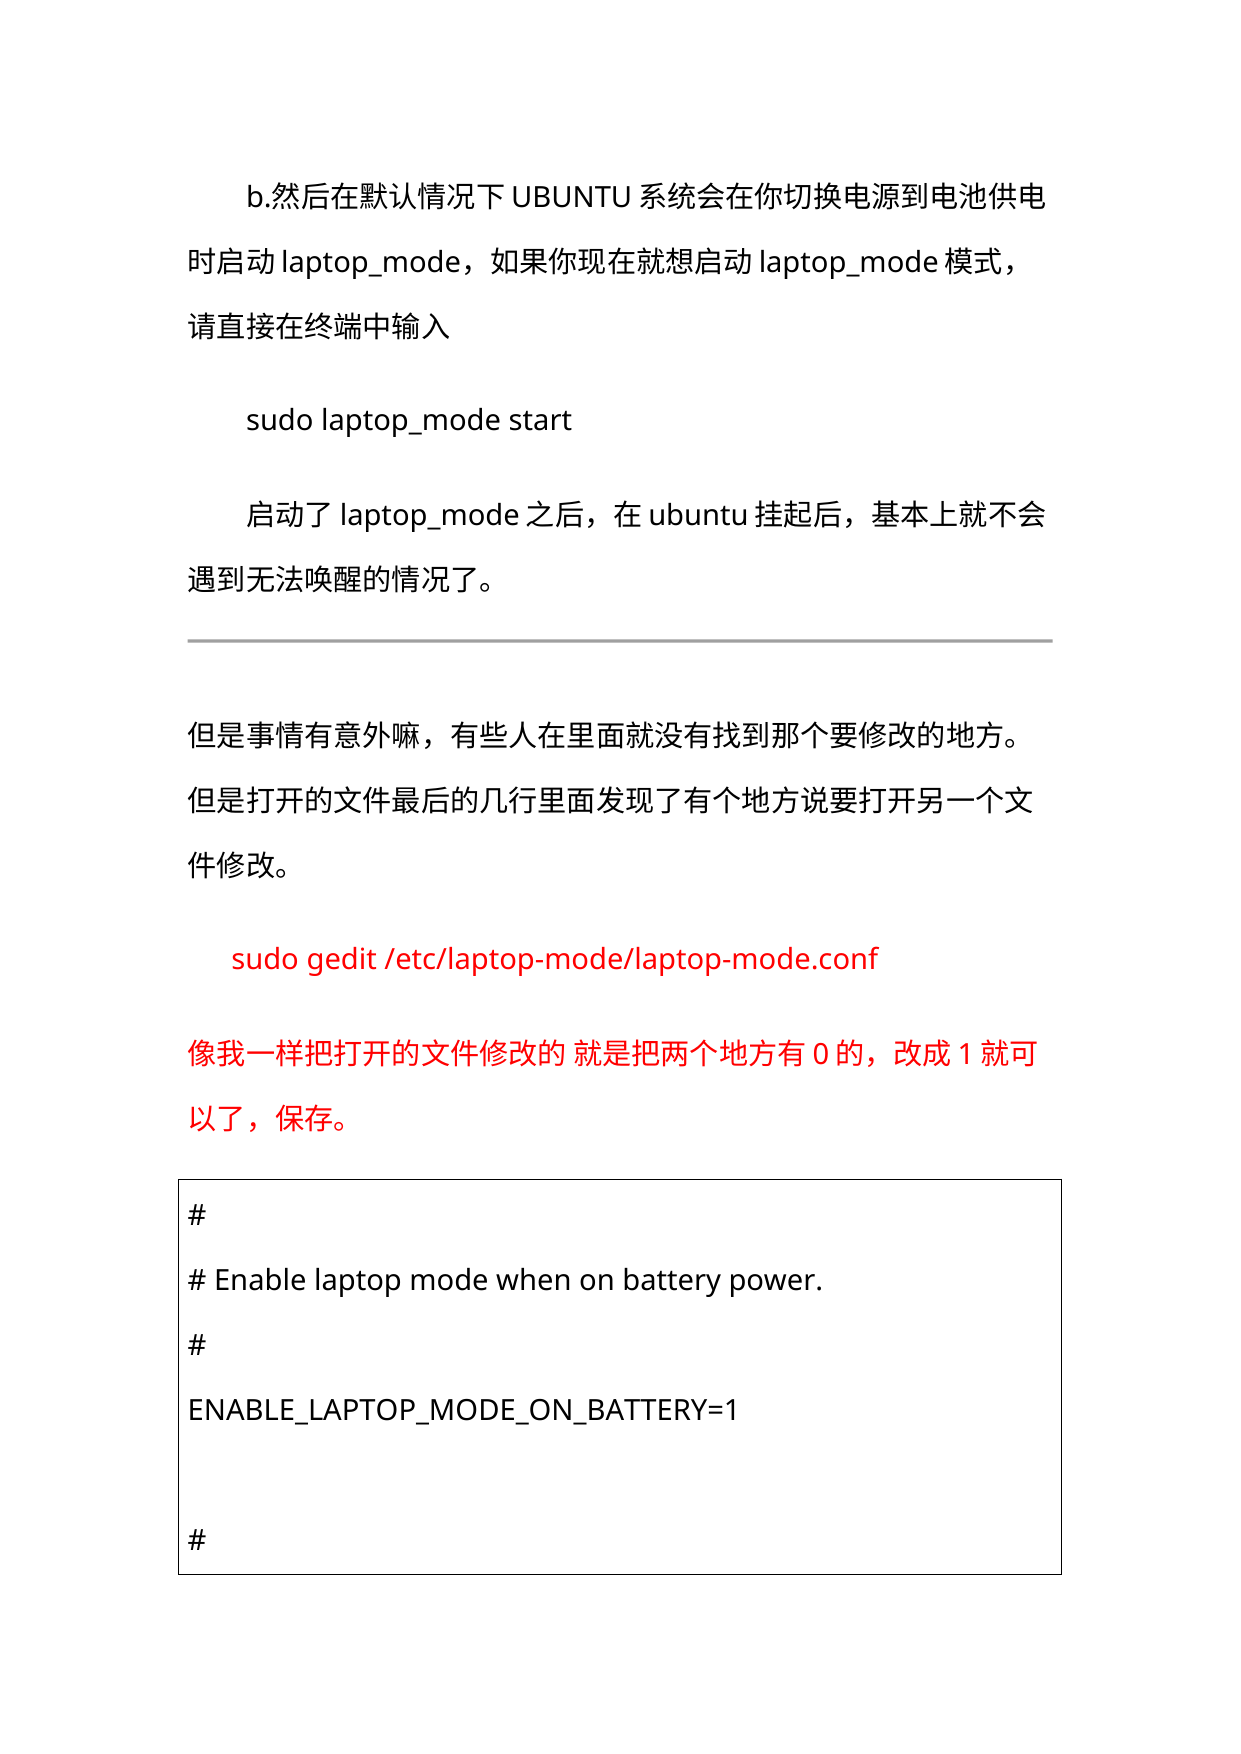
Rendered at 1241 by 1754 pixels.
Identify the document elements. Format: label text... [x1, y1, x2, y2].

text 启动了laptop_mode之后，在ubuntu挂起后，基本上就不会遇到无法唤醒的情况了。 [187, 480, 1053, 610]
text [179, 1180, 1061, 1574]
text sudo laptop_mode start [187, 386, 1053, 451]
text 但是事情有意外嘛，有些人在里面就没有找到那个要修改的地方。但是打开的文件最后的几行里面发现了有个地方说要打开另一个文件修改。 [187, 701, 1053, 896]
text b.然后在默认情况下UBUNTU系统会在你切换电源到电池供电时启动laptop_mode，如果你现在就想启动laptop_mode模式，请直接在终端中输入 [187, 162, 1053, 357]
text 像我一样把打开的文件修改的 就是把两个地方有0的，改成1就可以了，保存。 [187, 1019, 1053, 1149]
text sudo gedit /etc/laptop-mode/laptop-mode.conf [187, 925, 1053, 990]
